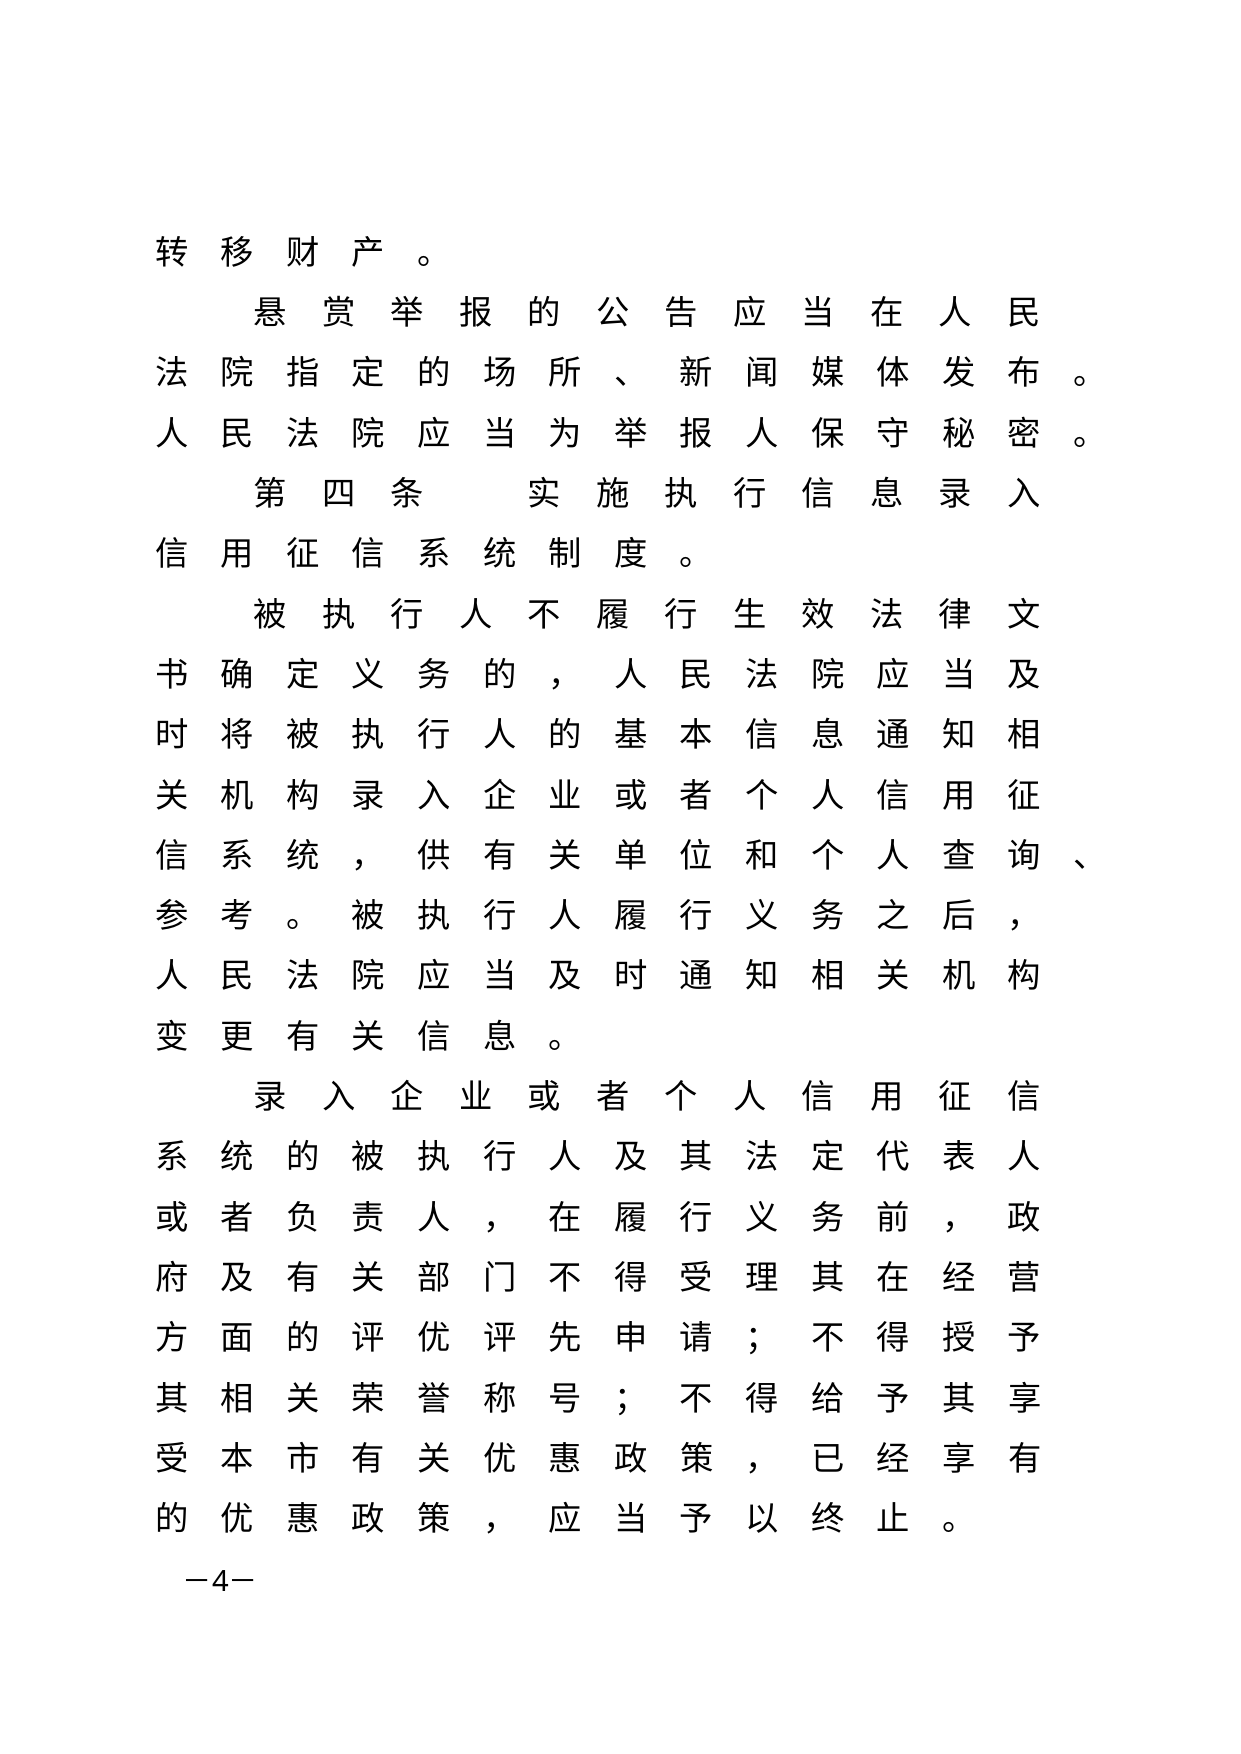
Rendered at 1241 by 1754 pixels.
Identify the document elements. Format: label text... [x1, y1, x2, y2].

text 录入企业或者个人信用征信系统的被执行人及其法定代表人或者负责人，在履行义务前，政府及有关部门不得受理其在经营方面的评优评先申请；不得授予其相关荣誉称号；不得给予其享受本市有关优惠政策，已经享有的优惠政策，应当予以终止。 [155, 1064, 1073, 1546]
text （四）为了逃避债务履行而转移财产。 [155, 219, 1073, 280]
text 悬赏举报的公告应当在人民法院指定的场所、新闻媒体发布。人民法院应当为举报人保守秘密。 [155, 280, 1073, 461]
text 第四条 实施执行信息录入信用征信系统制度。 [155, 461, 1073, 581]
text 被执行人不履行生效法律文书确定义务的，人民法院应当及时将被执行人的基本信息通知相关机构录入企业或者个人信用征信系统，供有关单位和个人查询、参考。被执行人履行义务之后，人民法院应当及时通知相关机构变更有关信息。 [155, 581, 1073, 1064]
